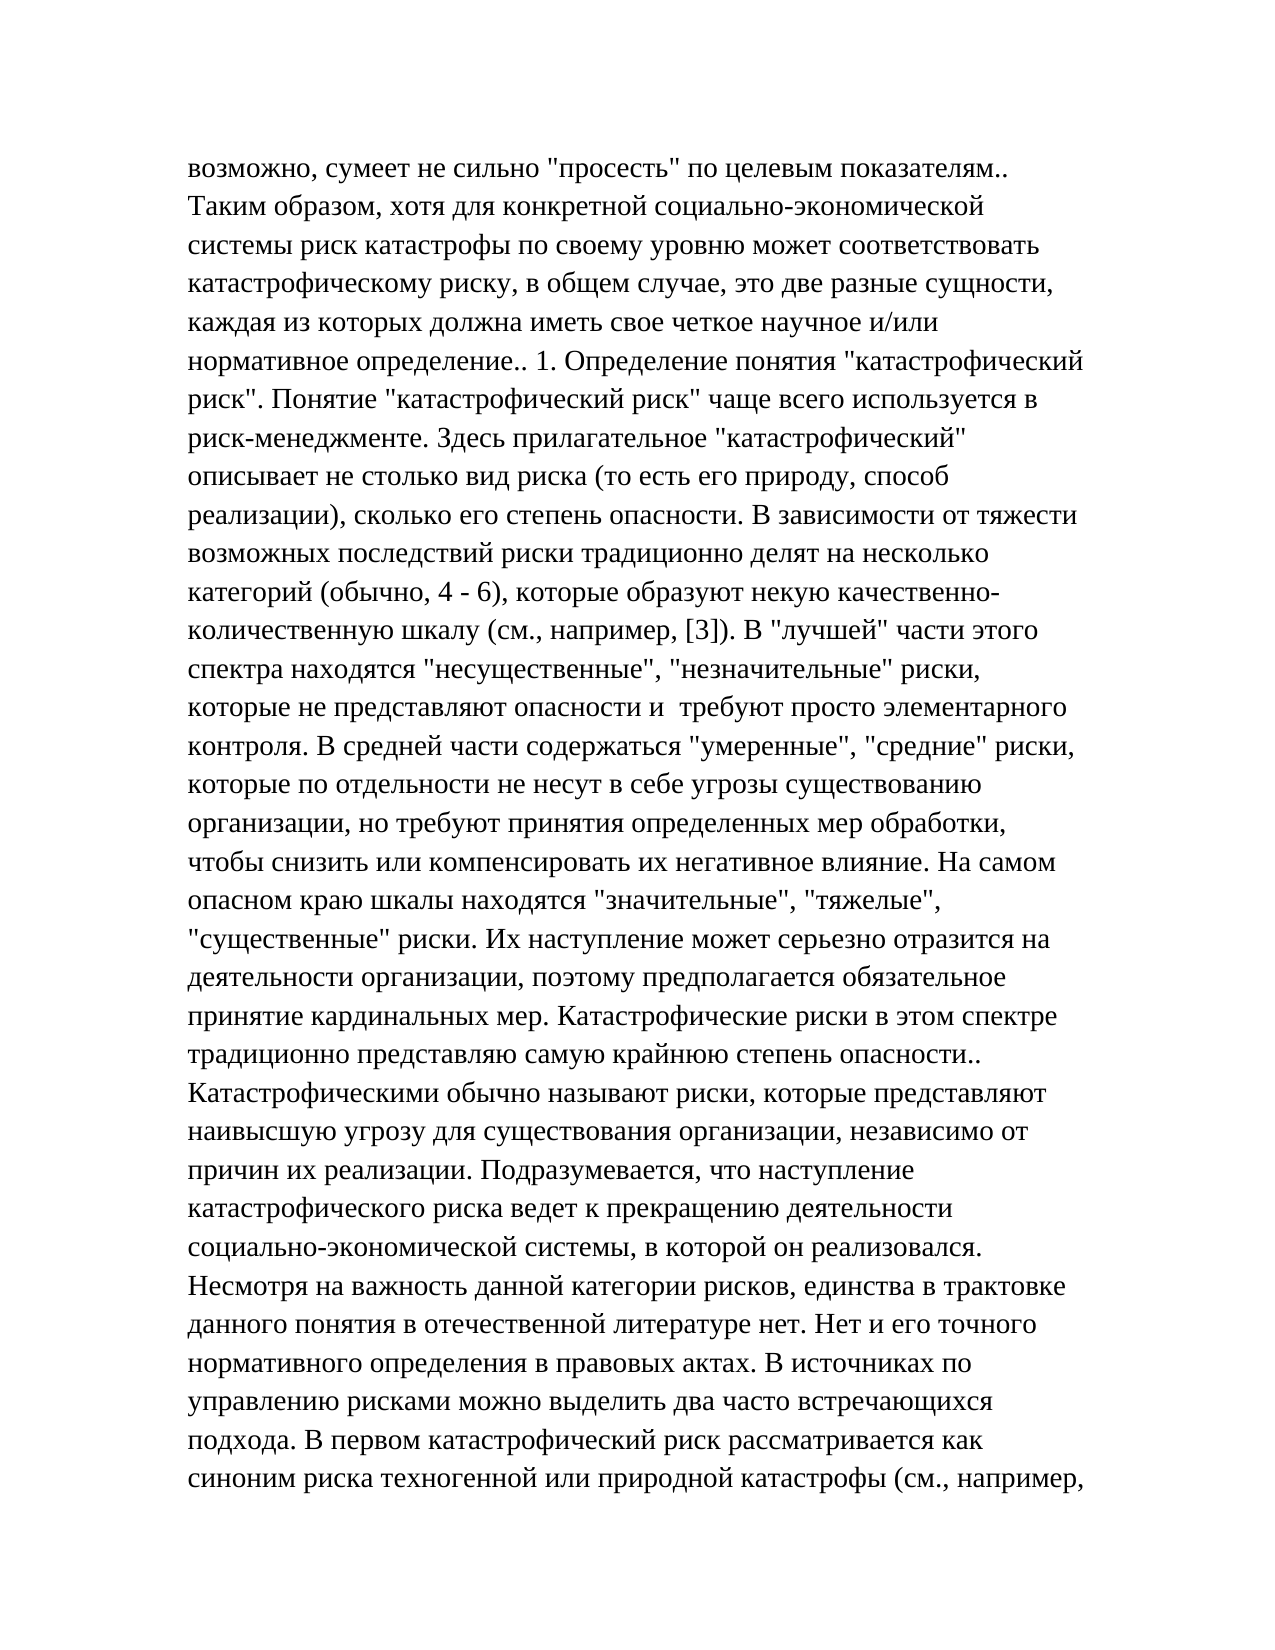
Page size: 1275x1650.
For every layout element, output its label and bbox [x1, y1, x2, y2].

text [187, 150, 1087, 1494]
